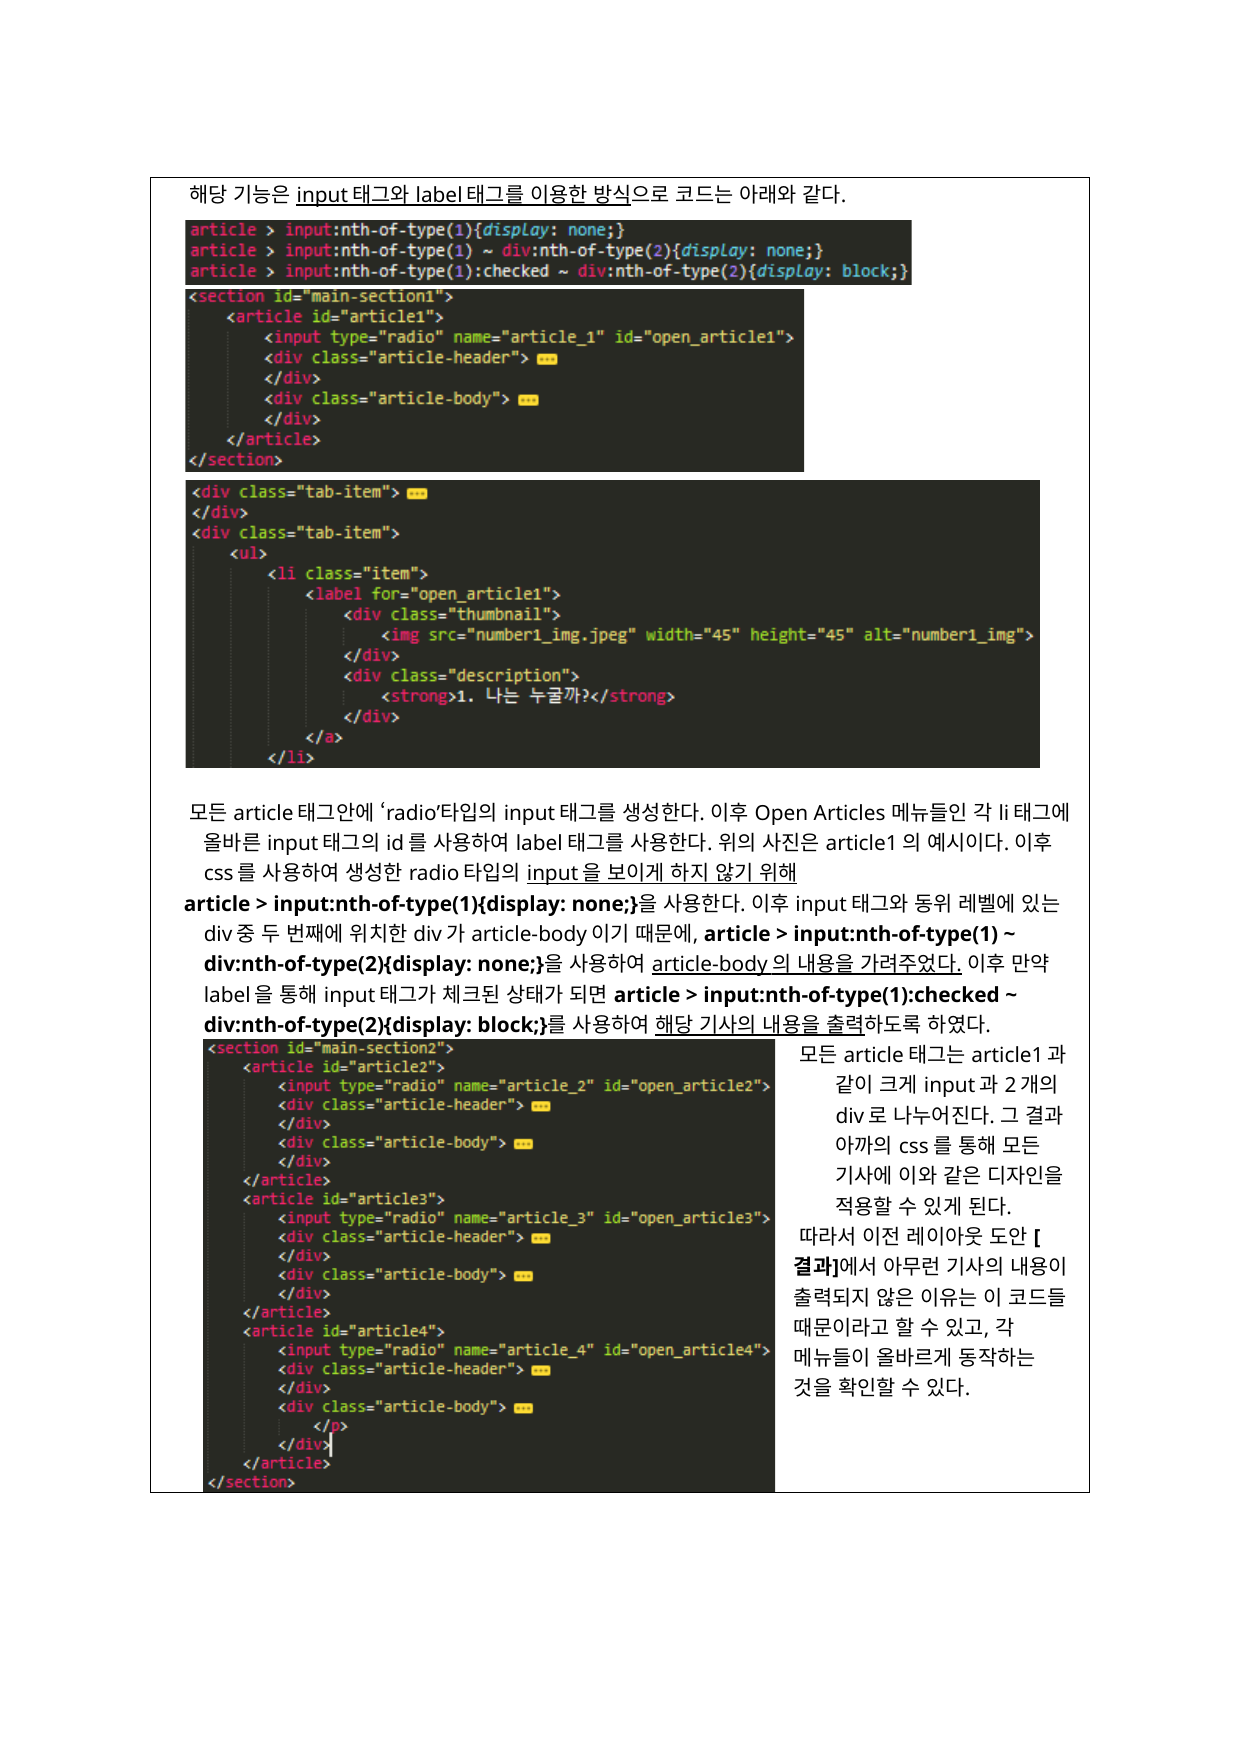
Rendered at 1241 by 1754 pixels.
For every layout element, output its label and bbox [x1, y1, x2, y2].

picture [185, 289, 805, 472]
table_cell [151, 178, 1089, 1492]
picture [203, 1039, 775, 1492]
picture [185, 480, 1040, 768]
picture [185, 220, 912, 285]
